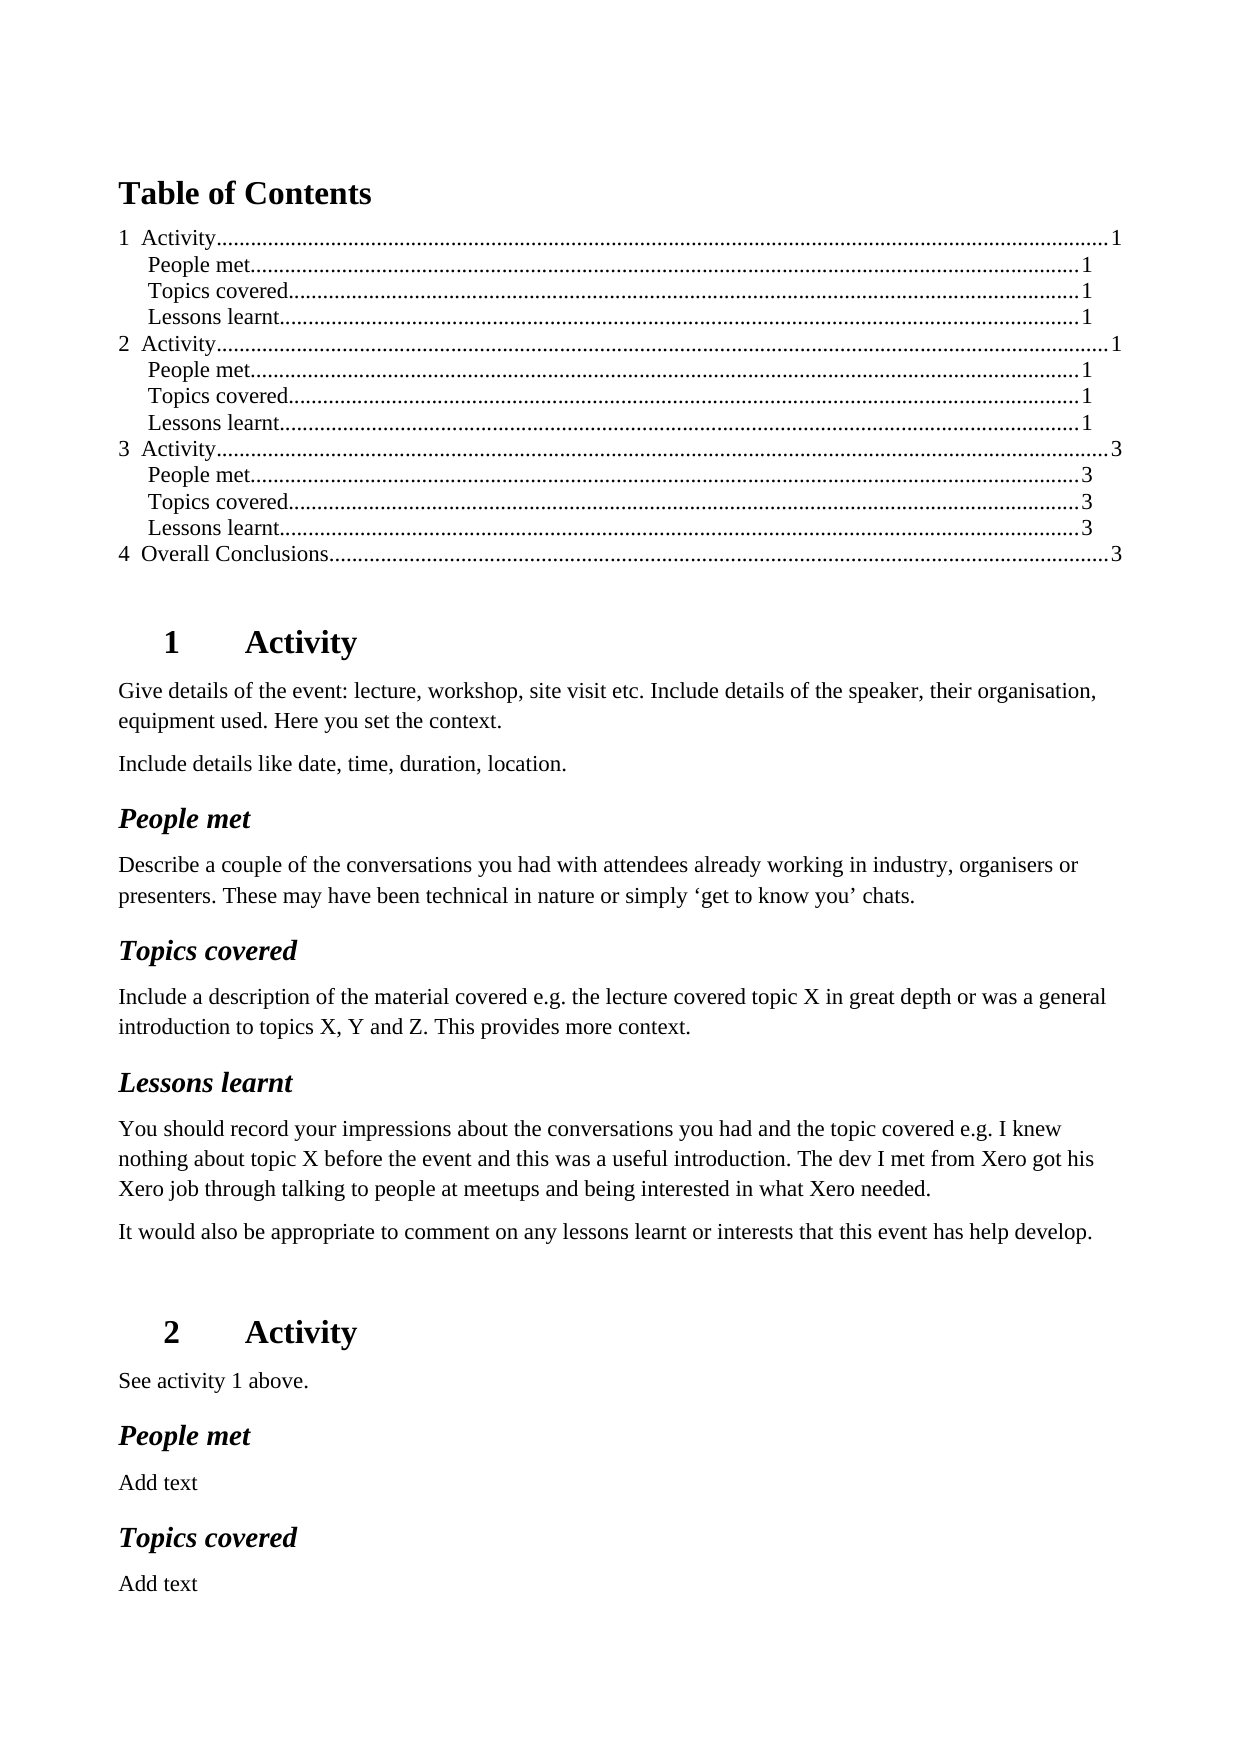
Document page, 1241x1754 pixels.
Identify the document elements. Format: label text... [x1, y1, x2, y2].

subtitle People met [118, 1418, 1122, 1452]
text Include a description of the material covered e.g. the lecture covered topic X in great depth or was a general introduction to topics X, Y and Z. This provides more context. [118, 979, 1122, 1040]
subtitle Table of Contents [118, 173, 1122, 212]
subtitle People met [118, 801, 1122, 835]
text Add text [118, 1566, 1122, 1596]
subtitle Activity [163, 1312, 1122, 1351]
text Add text [118, 1464, 1122, 1495]
text Describe a couple of the conversations you had with attendees already working in industry, organisers or presenters. These may have been technical in nature or simply ‘get to know you’ chats. [118, 847, 1122, 908]
text You should record your impressions about the conversations you had and the topic covered e.g. I knew nothing about topic X before the event and this was a useful introduction. The dev I met from Xero got his Xero job through talking to people at meetups and being interested in what Xero needed. [118, 1111, 1122, 1202]
subtitle Lessons learnt [118, 1065, 1122, 1098]
subtitle Activity [163, 622, 1122, 661]
text See activity 1 above. [118, 1363, 1122, 1393]
text Give details of the event: lecture, workshop, site visit etc. Include details of the speaker, their organisation, equipment used. Here you set the context. [118, 673, 1122, 734]
text Include details like date, time, duration, location. [118, 746, 1122, 776]
text It would also be appropriate to comment on any lessons learnt or interests that this event has help develop. [118, 1214, 1122, 1244]
subtitle Topics covered [118, 933, 1122, 967]
subtitle Topics covered [118, 1520, 1122, 1553]
